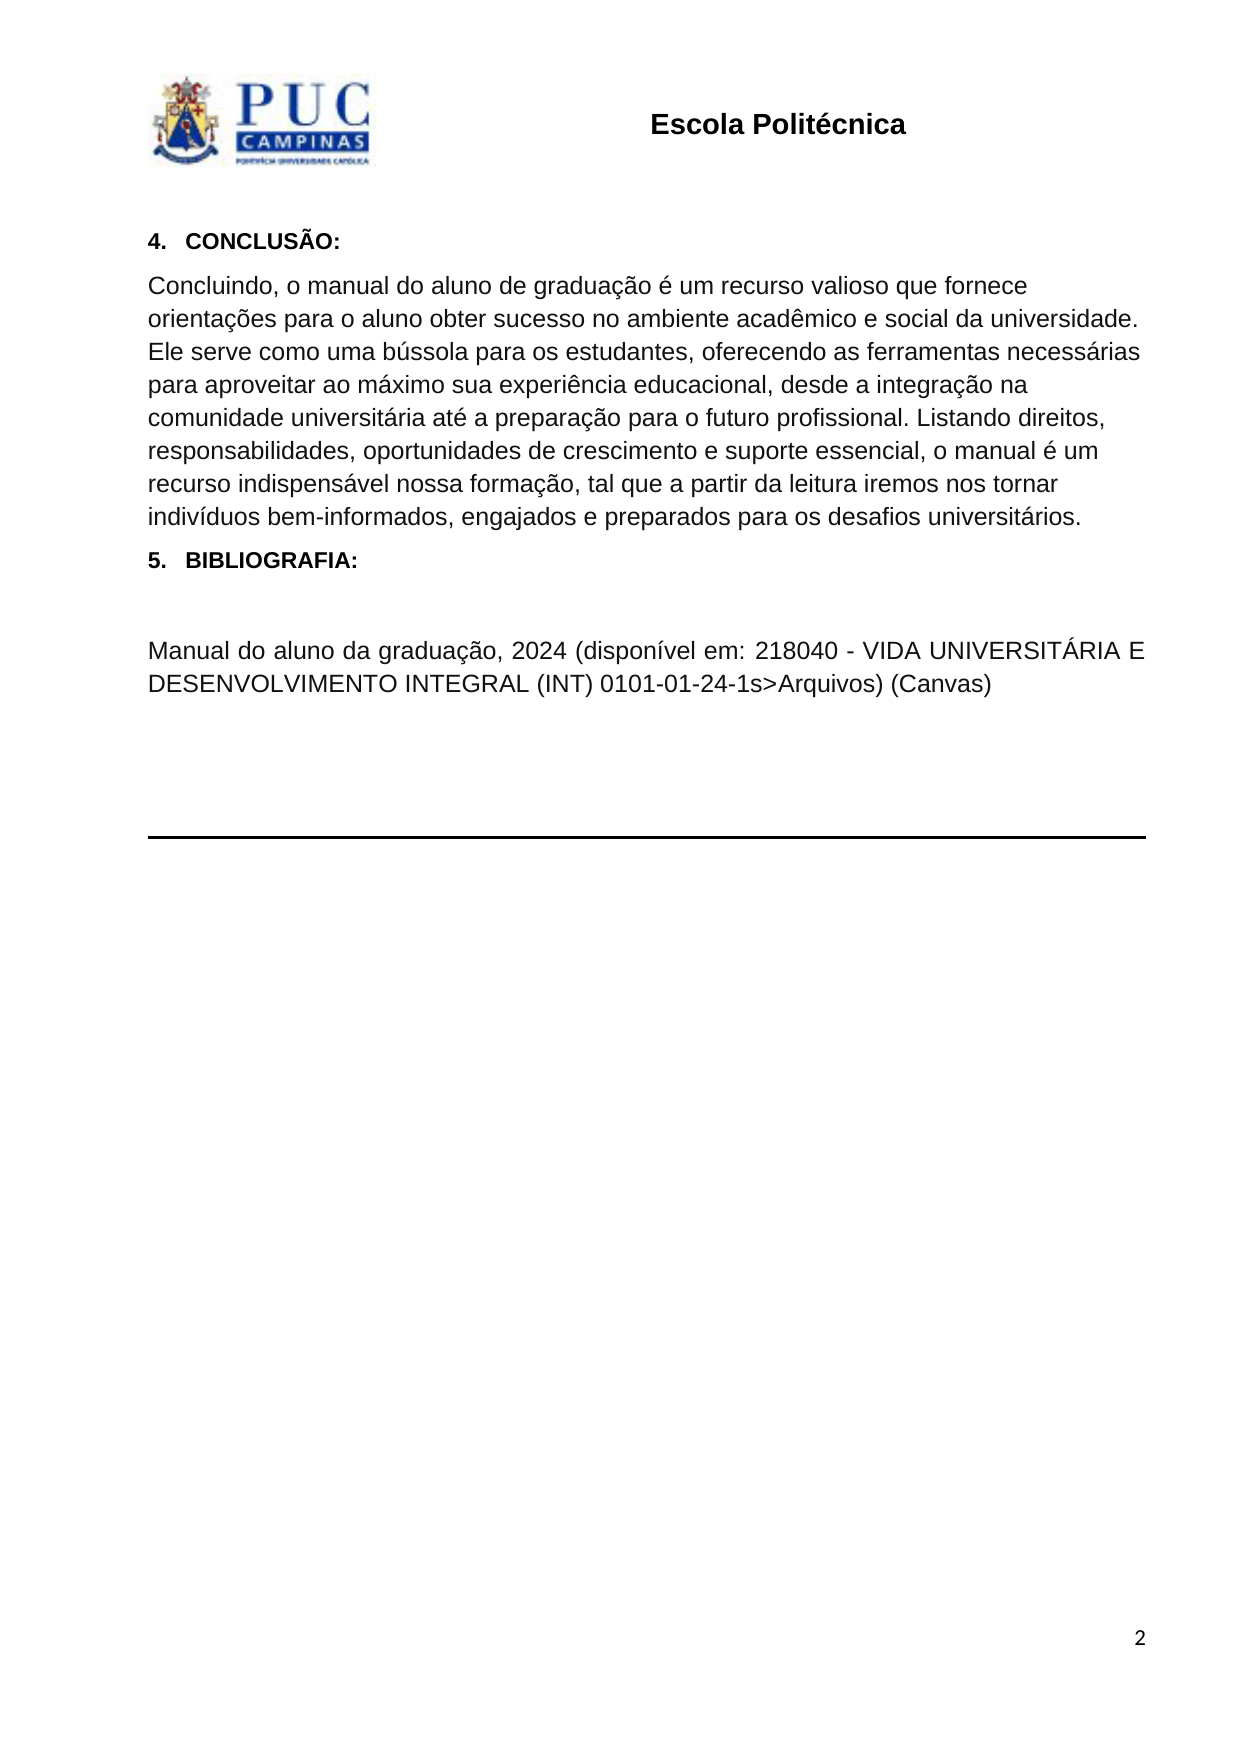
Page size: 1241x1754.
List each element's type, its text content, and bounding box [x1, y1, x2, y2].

text Manual do aluno da graduação, 2024 (disponível em: 218040 - VIDA UNIVERSITÁRIA E DESENVOLVIMENTO INTEGRAL (INT) 0101-01-24-1s>Arquivos) (Canvas) [148, 636, 1146, 697]
list BIBLIOGRAFIA: [148, 547, 1146, 574]
text Concluindo, o manual do aluno de graduação é um recurso valioso que fornece orientações para o aluno obter sucesso no ambiente acadêmico e social da universidade. Ele serve como uma bússola para os estudantes, oferecendo as ferramentas necessárias para aproveitar ao máximo sua experiência educacional, desde a integração na comunidade universitária até a preparação para o futuro profissional. Listando direitos, responsabilidades, oportunidades de crescimento e suporte essencial, o manual é um recurso indispensável nossa formação, tal que a partir da leitura iremos nos tornar indivíduos bem-informados, engajados e preparados para os desafios universitários. [148, 271, 1146, 531]
picture [147, 73, 376, 173]
list CONCLUSÃO: [148, 228, 1146, 254]
